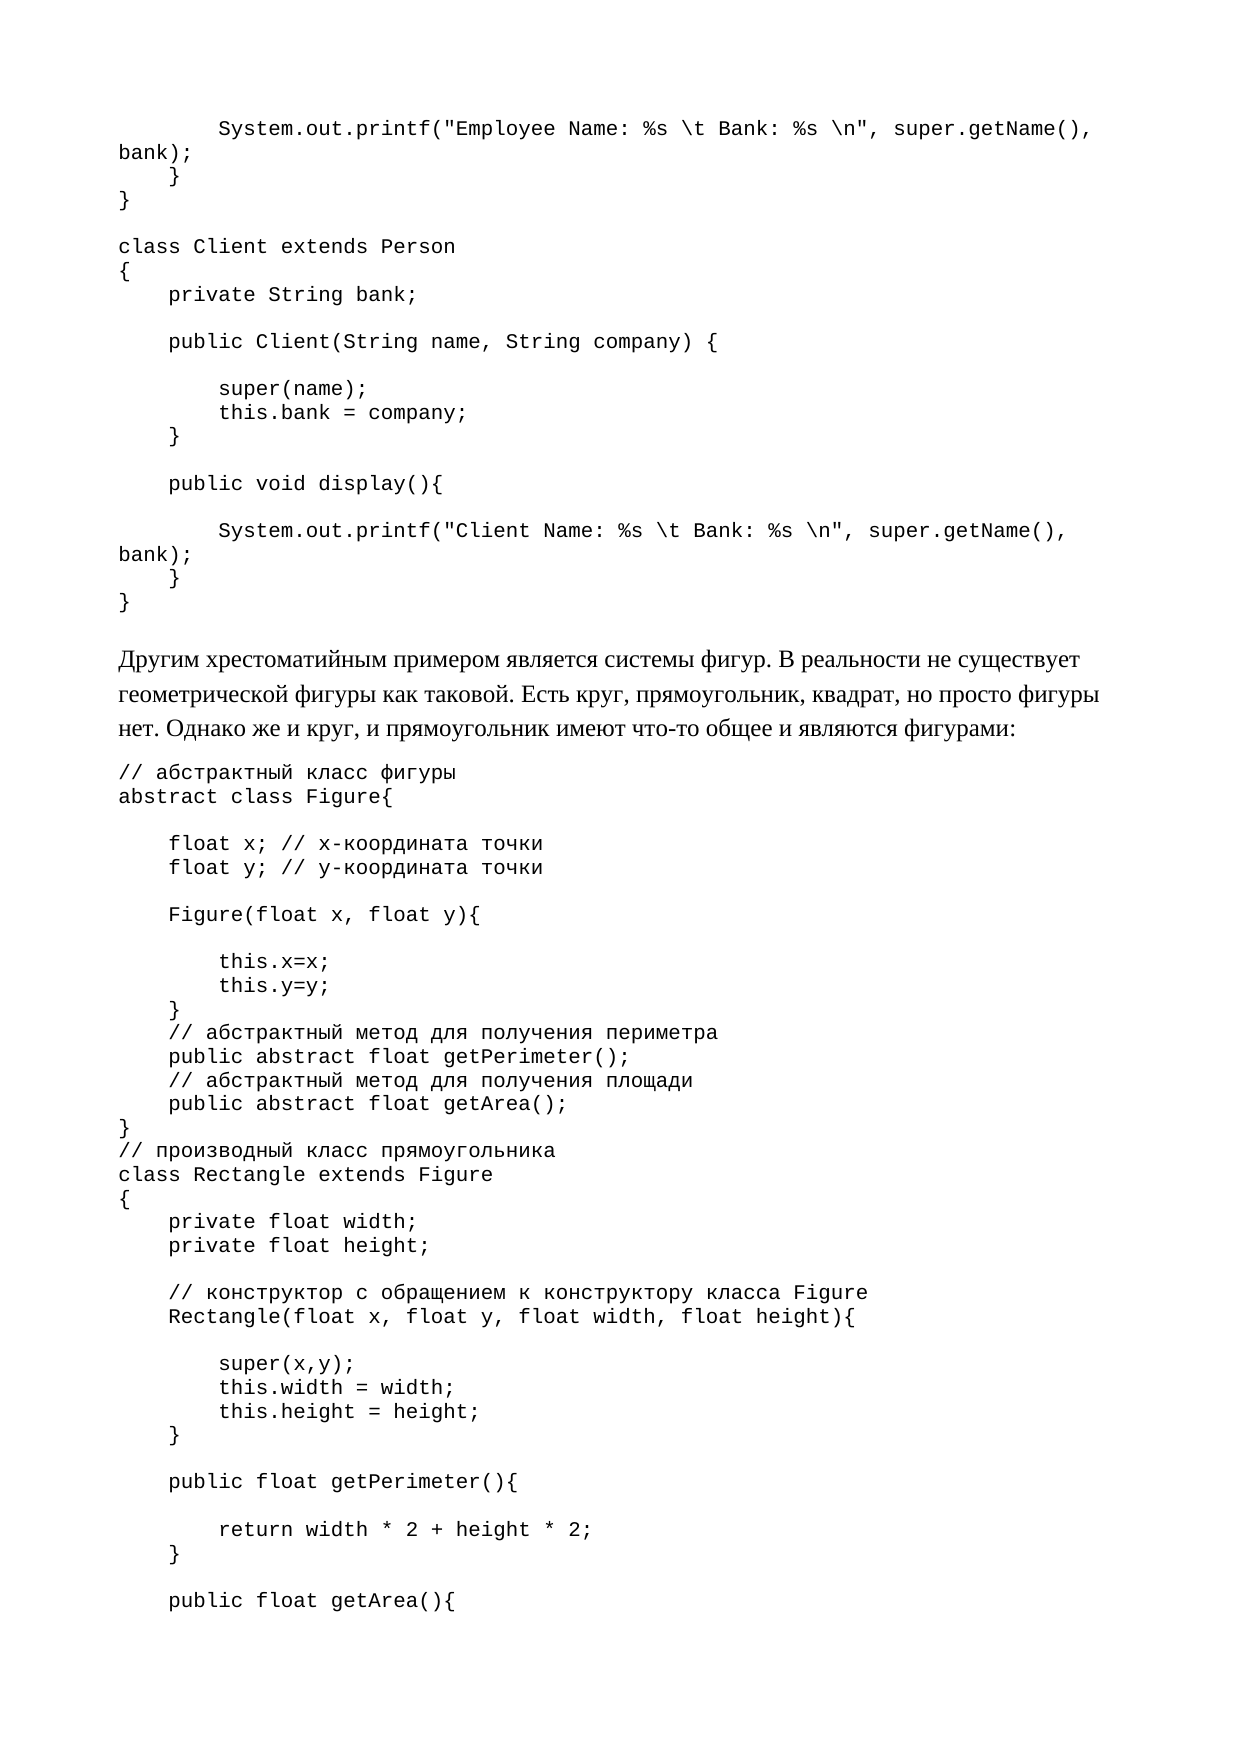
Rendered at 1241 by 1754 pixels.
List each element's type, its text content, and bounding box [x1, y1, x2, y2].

text private String bank; [118, 284, 1122, 307]
text } [118, 1424, 1122, 1448]
text float y; // y-координата точки [118, 857, 1122, 880]
text } [118, 1542, 1122, 1566]
text this.height = height; [118, 1401, 1122, 1424]
text } [118, 426, 1122, 449]
text { [118, 1188, 1122, 1211]
text class Rectangle extends Figure [118, 1164, 1122, 1188]
text // производный класс прямоугольника [118, 1141, 1122, 1164]
text System.out.printf("Client Name: %s \t Bank: %s \n", super.getName(), bank); [118, 520, 1122, 567]
text public abstract float getPerimeter(); [118, 1046, 1122, 1069]
text Другим хрестоматийным примером является системы фигур. В реальности не существует геометрической фигуры как таковой. Есть круг, прямоугольник, квадрат, но просто фигуры нет. Однако же и круг, и прямоугольник имеют что-то общее и являются фигурами: [118, 644, 1122, 742]
text } [118, 999, 1122, 1022]
text this.x=x; [118, 951, 1122, 975]
text } [118, 591, 1122, 615]
text // абстрактный метод для получения площади [118, 1069, 1122, 1093]
text abstract class Figure{ [118, 786, 1122, 809]
text public float getPerimeter(){ [118, 1472, 1122, 1495]
text // конструктор с обращением к конструктору класса Figure [118, 1282, 1122, 1306]
text this.y=y; [118, 975, 1122, 999]
text System.out.printf("Employee Name: %s \t Bank: %s \n", super.getName(), bank); [118, 118, 1122, 165]
text public abstract float getArea(); [118, 1093, 1122, 1117]
text public float getArea(){ [118, 1590, 1122, 1613]
text return width * 2 + height * 2; [118, 1519, 1122, 1542]
text private float width; [118, 1211, 1122, 1235]
text class Client extends Person [118, 236, 1122, 260]
text this.width = width; [118, 1377, 1122, 1401]
text { [118, 260, 1122, 284]
text } [118, 189, 1122, 213]
text // абстрактный класс фигуры [118, 762, 1122, 786]
text super(name); [118, 378, 1122, 402]
text // абстрактный метод для получения периметра [118, 1022, 1122, 1046]
text Figure(float x, float y){ [118, 904, 1122, 928]
text super(x,y); [118, 1353, 1122, 1377]
text public void display(){ [118, 473, 1122, 496]
text } [118, 165, 1122, 189]
text this.bank = company; [118, 402, 1122, 426]
text private float height; [118, 1235, 1122, 1259]
text Rectangle(float x, float y, float width, float height){ [118, 1306, 1122, 1330]
text float x; // x-координата точки [118, 833, 1122, 857]
text public Client(String name, String company) { [118, 331, 1122, 354]
text } [118, 567, 1122, 591]
text } [118, 1117, 1122, 1141]
